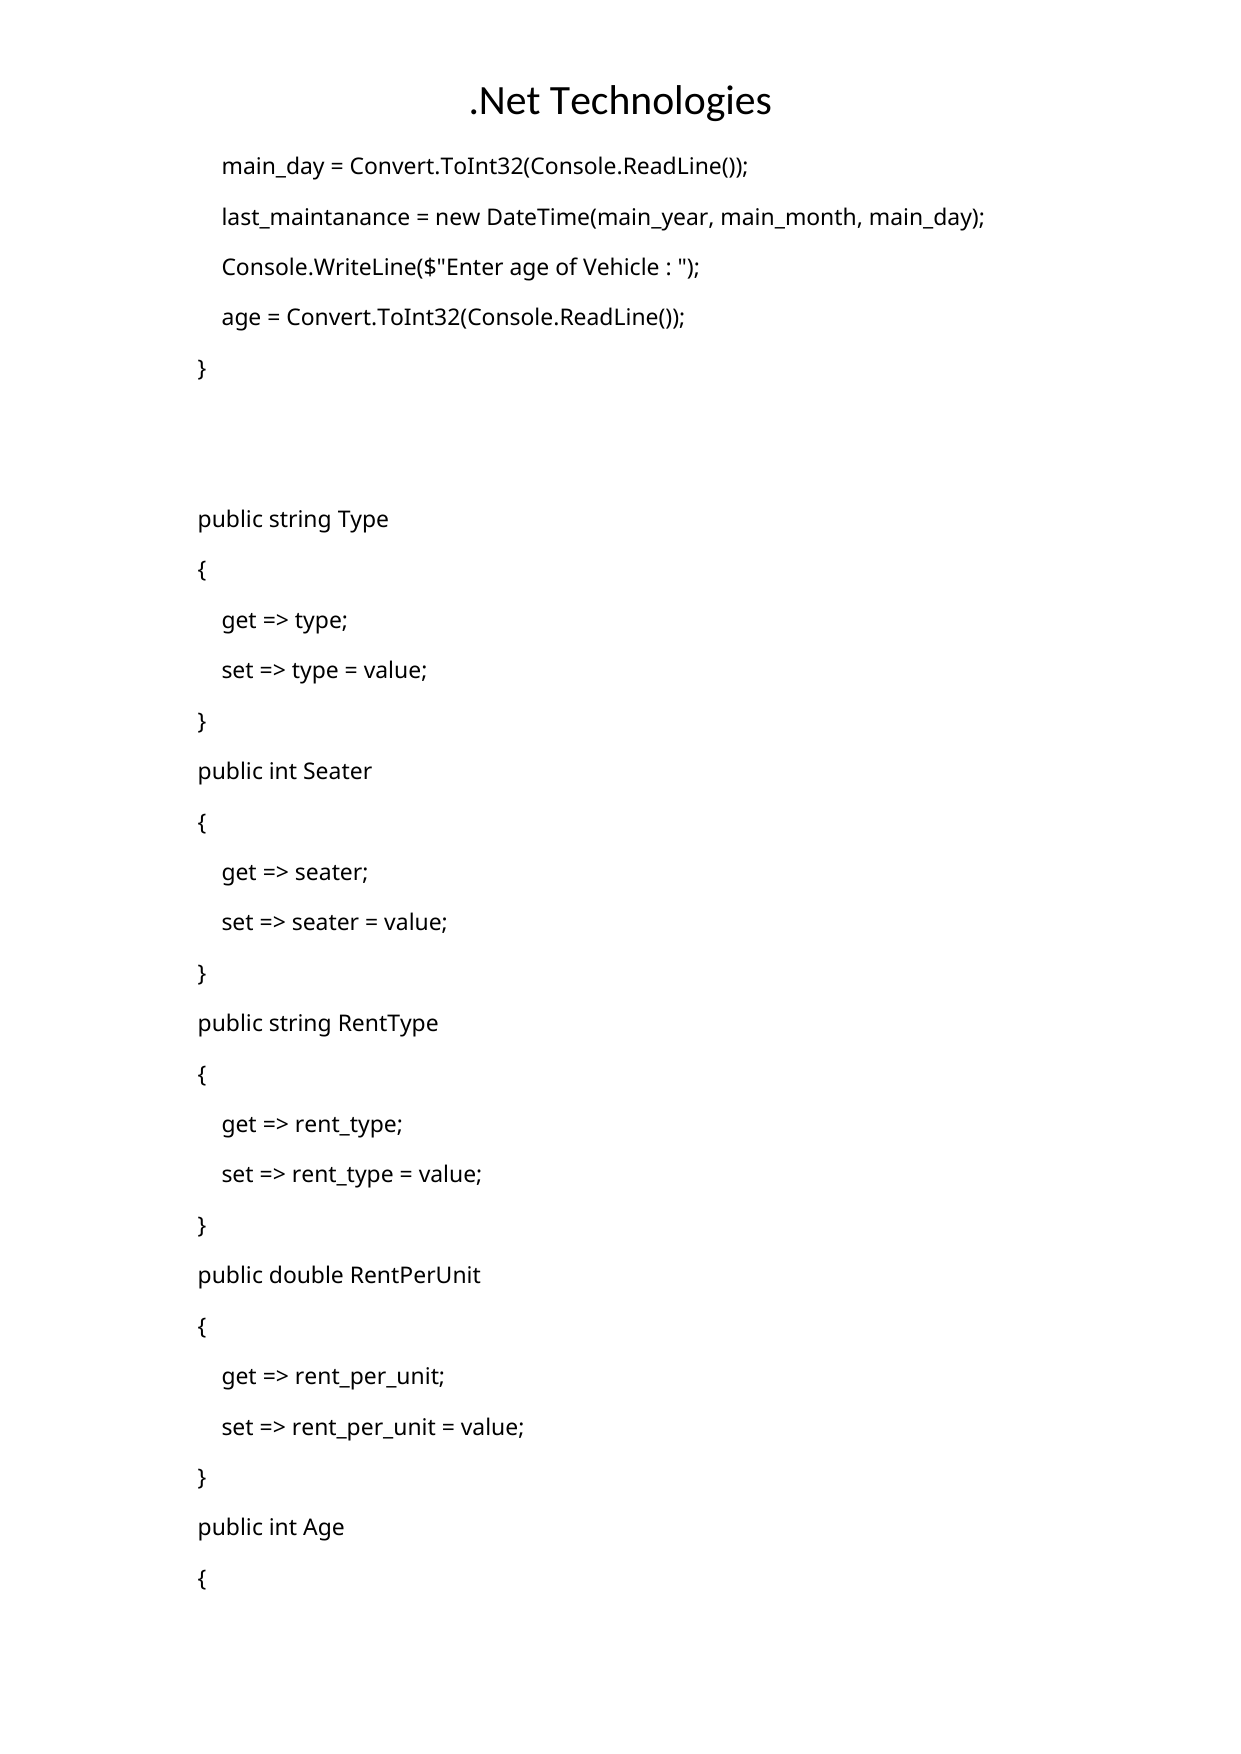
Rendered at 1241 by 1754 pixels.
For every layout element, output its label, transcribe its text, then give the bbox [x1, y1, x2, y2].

text set => rent_type = value; [150, 1158, 1090, 1189]
text age = Convert.ToInt32(Console.ReadLine()); [150, 301, 1090, 332]
text public int Seater [150, 755, 1090, 786]
text } [150, 352, 1090, 383]
text public double RentPerUnit [150, 1259, 1090, 1290]
text get => seater; [150, 856, 1090, 887]
text public string Type [150, 503, 1090, 534]
text { [150, 1309, 1090, 1341]
text } [150, 1209, 1090, 1240]
text Console.WriteLine($"Enter age of Vehicle : "); [150, 251, 1090, 282]
text } [150, 704, 1090, 736]
text set => rent_per_unit = value; [150, 1410, 1090, 1442]
text last_maintanance = new DateTime(main_year, main_month, main_day); [150, 200, 1090, 232]
text set => seater = value; [150, 906, 1090, 937]
text { [150, 553, 1090, 584]
text { [150, 1562, 1090, 1593]
text { [150, 1057, 1090, 1089]
text get => rent_per_unit; [150, 1360, 1090, 1391]
text main_day = Convert.ToInt32(Console.ReadLine()); [150, 150, 1090, 181]
text get => rent_type; [150, 1108, 1090, 1139]
text } [150, 1461, 1090, 1492]
text } [150, 957, 1090, 988]
text set => type = value; [150, 654, 1090, 685]
text public string RentType [150, 1007, 1090, 1038]
text { [150, 805, 1090, 837]
text public int Age [150, 1511, 1090, 1542]
text get => type; [150, 604, 1090, 635]
